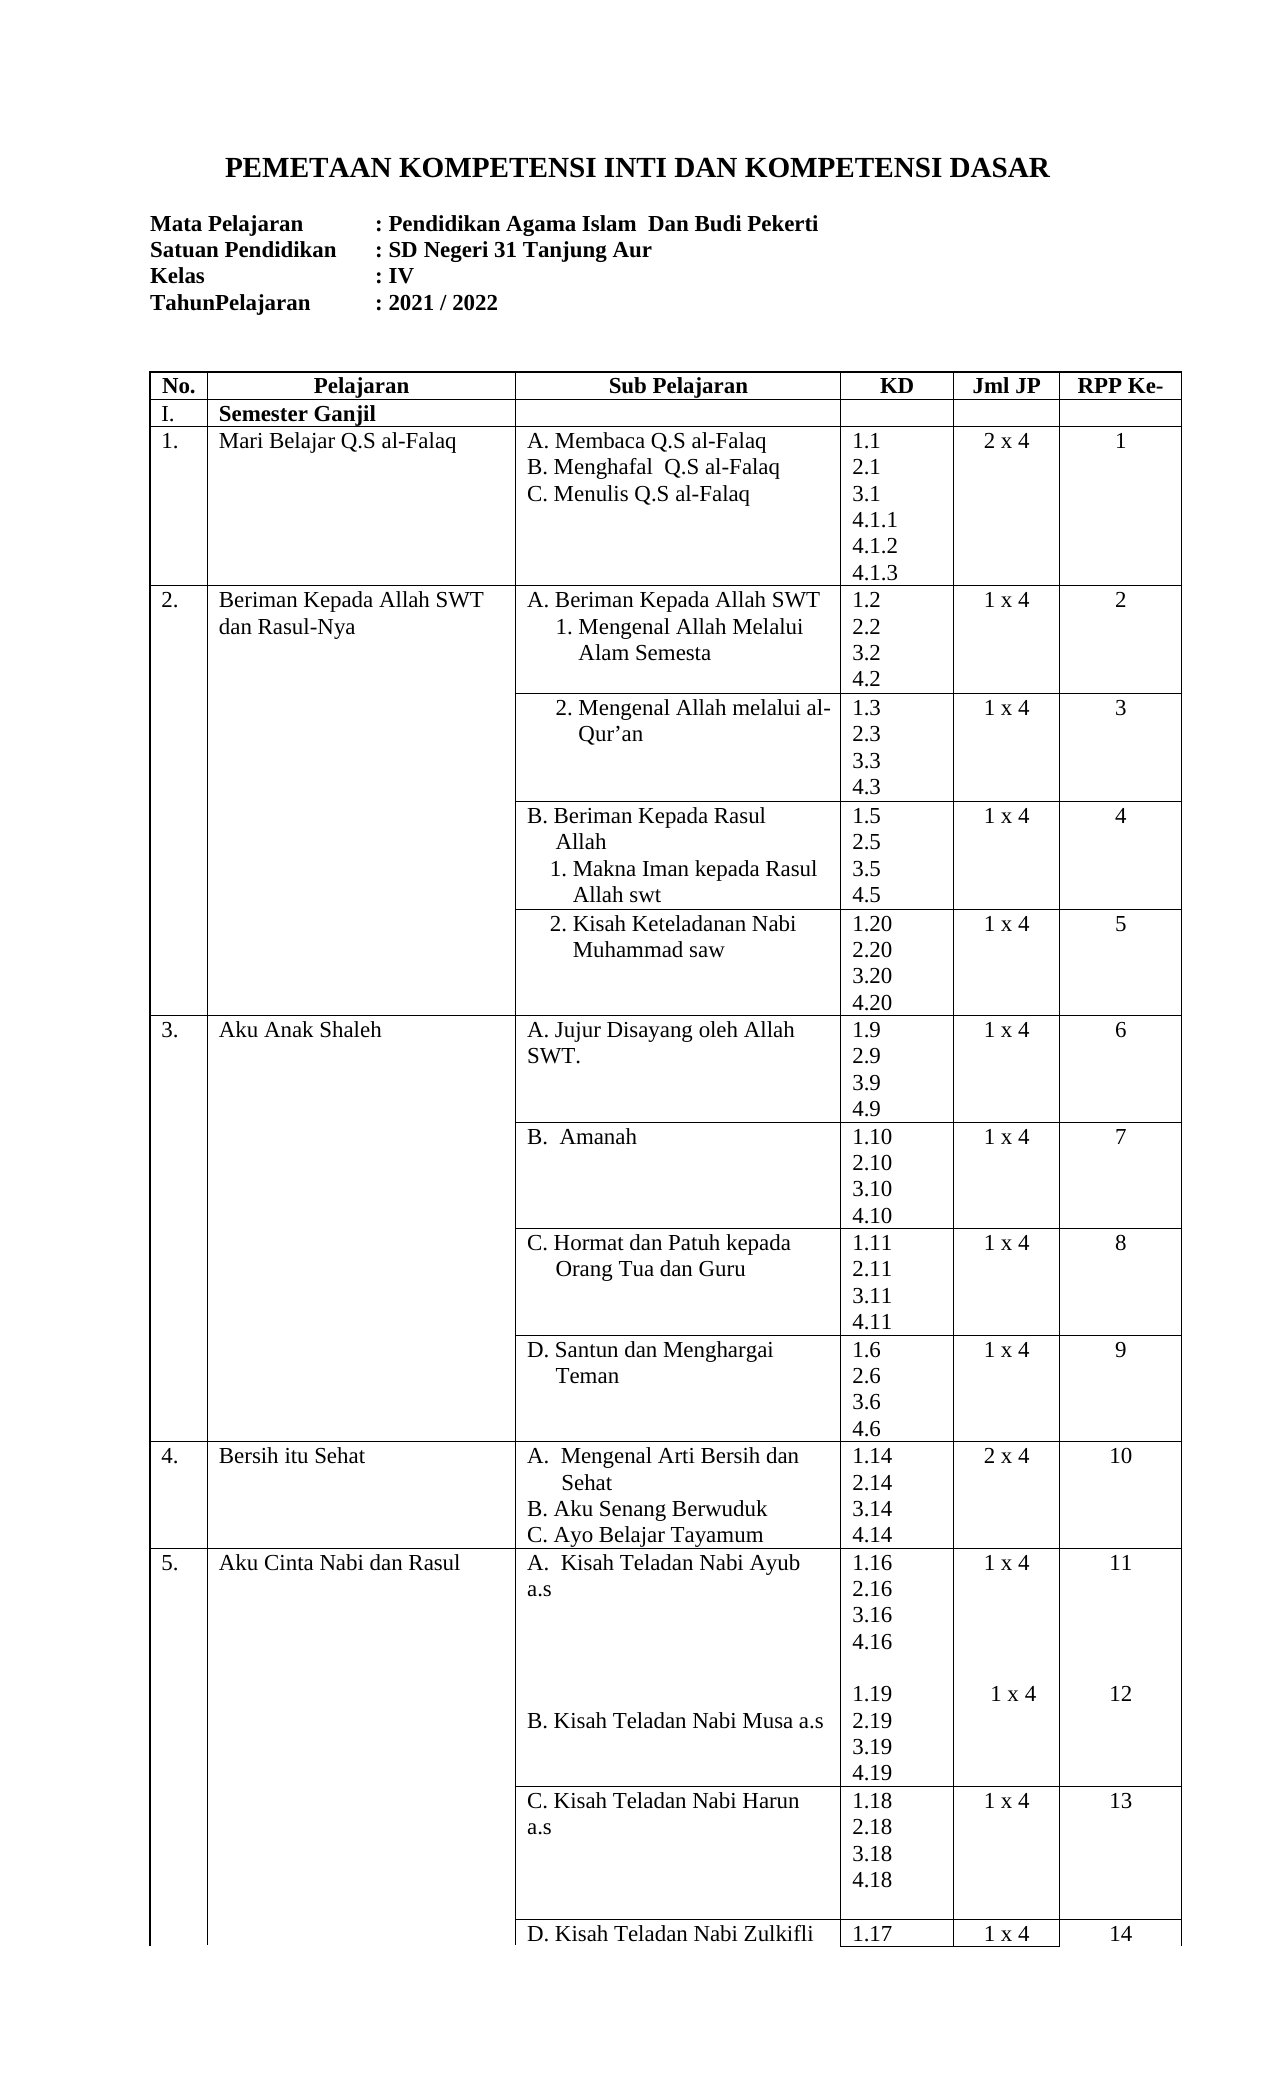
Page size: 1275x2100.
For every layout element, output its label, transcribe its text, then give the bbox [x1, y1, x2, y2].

table_cell 11 12 [1060, 1549, 1181, 1786]
table_cell 1 x 4 1 x 4 [954, 1549, 1059, 1786]
table_header Sub Pelajaran [516, 373, 840, 399]
table_cell 1 x 4 [954, 1787, 1059, 1919]
table_cell 1.18 2.18 3.18 4.18 [841, 1787, 953, 1919]
table_cell 5 [1060, 910, 1181, 1015]
table_cell 6 [1060, 1016, 1181, 1122]
table_cell 9 [1060, 1336, 1181, 1441]
table_cell 1.14 2.14 3.14 4.14 [841, 1442, 953, 1548]
table_cell I. [151, 400, 207, 426]
table_cell 13 [1060, 1787, 1181, 1919]
table_cell [516, 400, 840, 426]
text PEMETAAN KOMPETENSI INTI DAN KOMPETENSI DASAR [150, 150, 1125, 183]
table_cell 3. [151, 1016, 207, 1441]
table_header Pelajaran [208, 373, 515, 399]
table_cell C. Hormat dan Patuh kepada Orang Tua dan Guru [516, 1229, 840, 1334]
table_cell B. Amanah [516, 1123, 840, 1228]
table_cell 1 x 4 [954, 1229, 1059, 1334]
table_cell 2 x 4 [954, 427, 1059, 585]
table_cell A. Jujur Disayang oleh Allah SWT. [516, 1016, 840, 1122]
table_cell 2. [151, 586, 207, 1015]
table_cell 10 [1060, 1442, 1181, 1548]
table_cell 4 [1060, 802, 1181, 909]
text Satuan Pendidikan : SD Negeri 31 Tanjung Aur [150, 236, 1125, 263]
table_cell A. Kisah Teladan Nabi Ayub a.s B. Kisah Teladan Nabi Musa a.s [516, 1549, 840, 1786]
table_header Jml JP [954, 373, 1059, 399]
table_cell Mari Belajar Q.S al-Falaq [208, 427, 515, 585]
table_cell 1 [1060, 427, 1181, 585]
table_cell 1.16 2.16 3.16 4.16 1.19 2.19 3.19 4.19 [841, 1549, 953, 1786]
table_cell 1 x 4 [954, 802, 1059, 909]
table_cell 5. [151, 1549, 207, 1946]
table_cell 1 x 4 [954, 1920, 1059, 1946]
table_cell Aku Cinta Nabi dan Rasul [208, 1549, 516, 1946]
table_cell D. Kisah Teladan Nabi Zulkifli a.s [516, 1920, 840, 1946]
table_cell 1 x 4 [954, 910, 1059, 1015]
table_cell 1.1 2.1 3.1 4.1.1 4.1.2 4.1.3 [841, 427, 953, 585]
table_cell [841, 400, 953, 426]
table_cell B. Beriman Kepada Rasul Allah 1. Makna Iman kepada Rasul Allah swt [516, 802, 840, 909]
table_cell 1.3 2.3 3.3 4.3 [841, 694, 953, 801]
table_cell 1.9 2.9 3.9 4.9 [841, 1016, 953, 1122]
table_cell 14 [1060, 1920, 1181, 1946]
table_cell 1.6 2.6 3.6 4.6 [841, 1336, 953, 1441]
table_header No. [151, 373, 207, 399]
table_cell 1.10 2.10 3.10 4.10 [841, 1123, 953, 1228]
table_cell 8 [1060, 1229, 1181, 1334]
table_cell 1.5 2.5 3.5 4.5 [841, 802, 953, 909]
table_cell 1.11 2.11 3.11 4.11 [841, 1229, 953, 1334]
table_cell 2 [1060, 586, 1181, 693]
table_cell 2 x 4 [954, 1442, 1059, 1548]
table_header RPP Ke- [1060, 373, 1181, 399]
text TahunPelajaran : 2021 / 2022 [150, 289, 1125, 315]
table_cell 1.2 2.2 3.2 4.2 [841, 586, 953, 693]
table_cell A. Beriman Kepada Allah SWT 1. Mengenal Allah Melalui Alam Semesta [516, 586, 840, 693]
table_cell A. Membaca Q.S al-Falaq B. Menghafal Q.S al-Falaq C. Menulis Q.S al-Falaq [516, 427, 840, 585]
table_cell 7 [1060, 1123, 1181, 1228]
table_cell 1 x 4 [954, 694, 1059, 801]
table_cell 2. Mengenal Allah melalui al- Qur’an [516, 694, 840, 801]
table_cell 1 x 4 [954, 1016, 1059, 1122]
table_cell 1 x 4 [954, 1336, 1059, 1441]
table_cell [954, 400, 1059, 426]
table_cell 3 [1060, 694, 1181, 801]
table_header KD [841, 373, 953, 399]
table_cell 1 x 4 [954, 586, 1059, 693]
table_cell 1.17 2.17 3.17 4.17 [841, 1920, 953, 1946]
table_cell 2. Kisah Keteladanan Nabi Muhammad saw [516, 910, 840, 1015]
table_cell C. Kisah Teladan Nabi Harun a.s [516, 1787, 840, 1919]
table_cell 1. [151, 427, 207, 585]
table_cell Aku Anak Shaleh [208, 1016, 515, 1441]
table_cell Bersih itu Sehat [208, 1442, 515, 1548]
table_cell [1060, 400, 1181, 426]
table_cell Semester Ganjil [208, 400, 515, 426]
table_cell 1.20 2.20 3.20 4.20 [841, 910, 953, 1015]
table_cell 4. [151, 1442, 207, 1548]
text Mata Pelajaran : Pendidikan Agama Islam Dan Budi Pekerti [150, 210, 1125, 236]
table_cell A. Mengenal Arti Bersih dan Sehat B. Aku Senang Berwuduk C. Ayo Belajar Tayamum [516, 1442, 840, 1548]
table_cell Beriman Kepada Allah SWT dan Rasul-Nya [208, 586, 515, 1015]
table_cell 1 x 4 [954, 1123, 1059, 1228]
text Kelas : IV [150, 263, 1125, 289]
table_cell D. Santun dan Menghargai Teman [516, 1336, 840, 1441]
